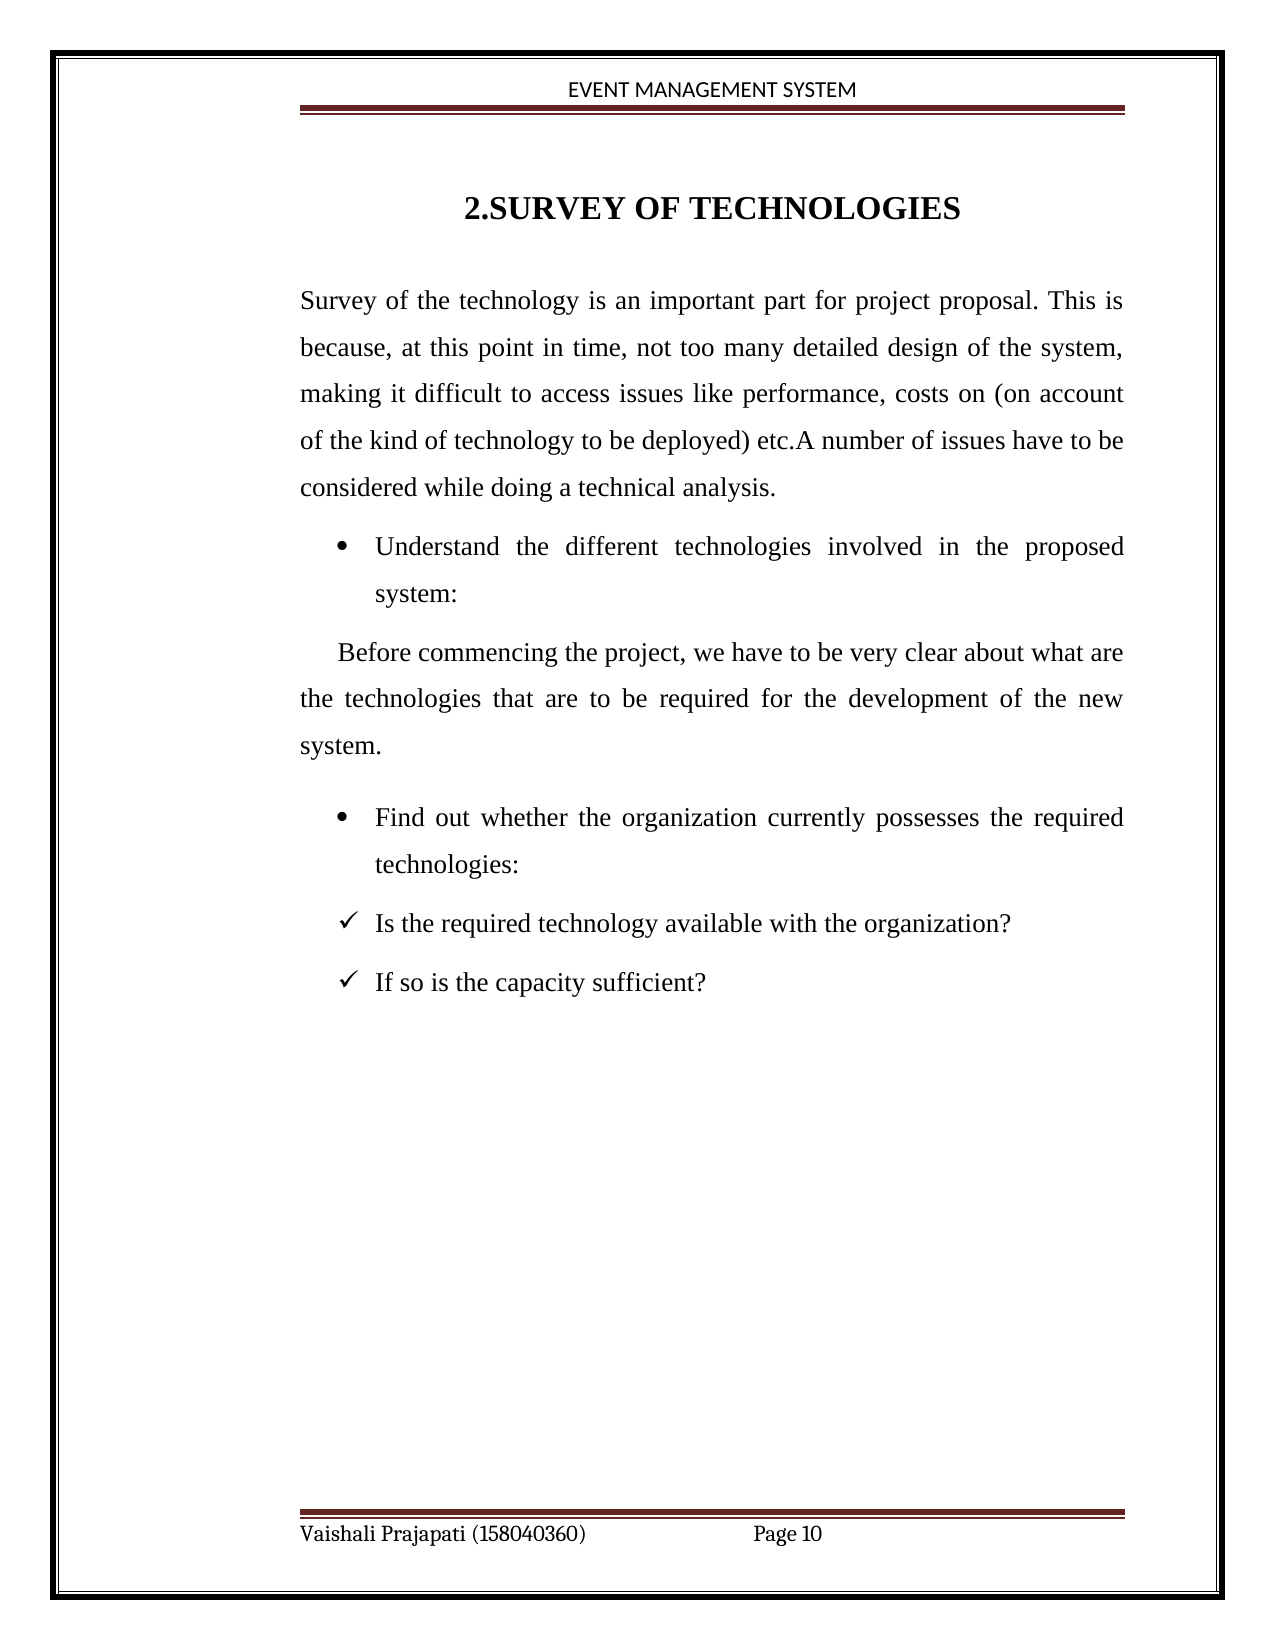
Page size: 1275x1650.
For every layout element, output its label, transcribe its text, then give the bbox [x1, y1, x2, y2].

text 2.SURVEY OF TECHNOLOGIES [300, 188, 1125, 227]
list Is the required technology available with the organization? [337, 907, 1125, 938]
list Understand the different technologies involved in the proposed system: [337, 530, 1125, 608]
list Find out whether the organization currently possesses the required technologies: [337, 801, 1125, 879]
text Before commencing the project, we have to be very clear about what are the technologies that are to be required for the development of the new system. [300, 636, 1125, 760]
list If so is the capacity sufficient? [337, 966, 1125, 997]
text Survey of the technology is an important part for project proposal. This is because, at this point in time, not too many detailed design of the system, making it difficult to access issues like performance, costs on (on account of the kind of technology to be deployed) etc.A number of issues have to be considered while doing a technical analysis. [300, 284, 1125, 502]
